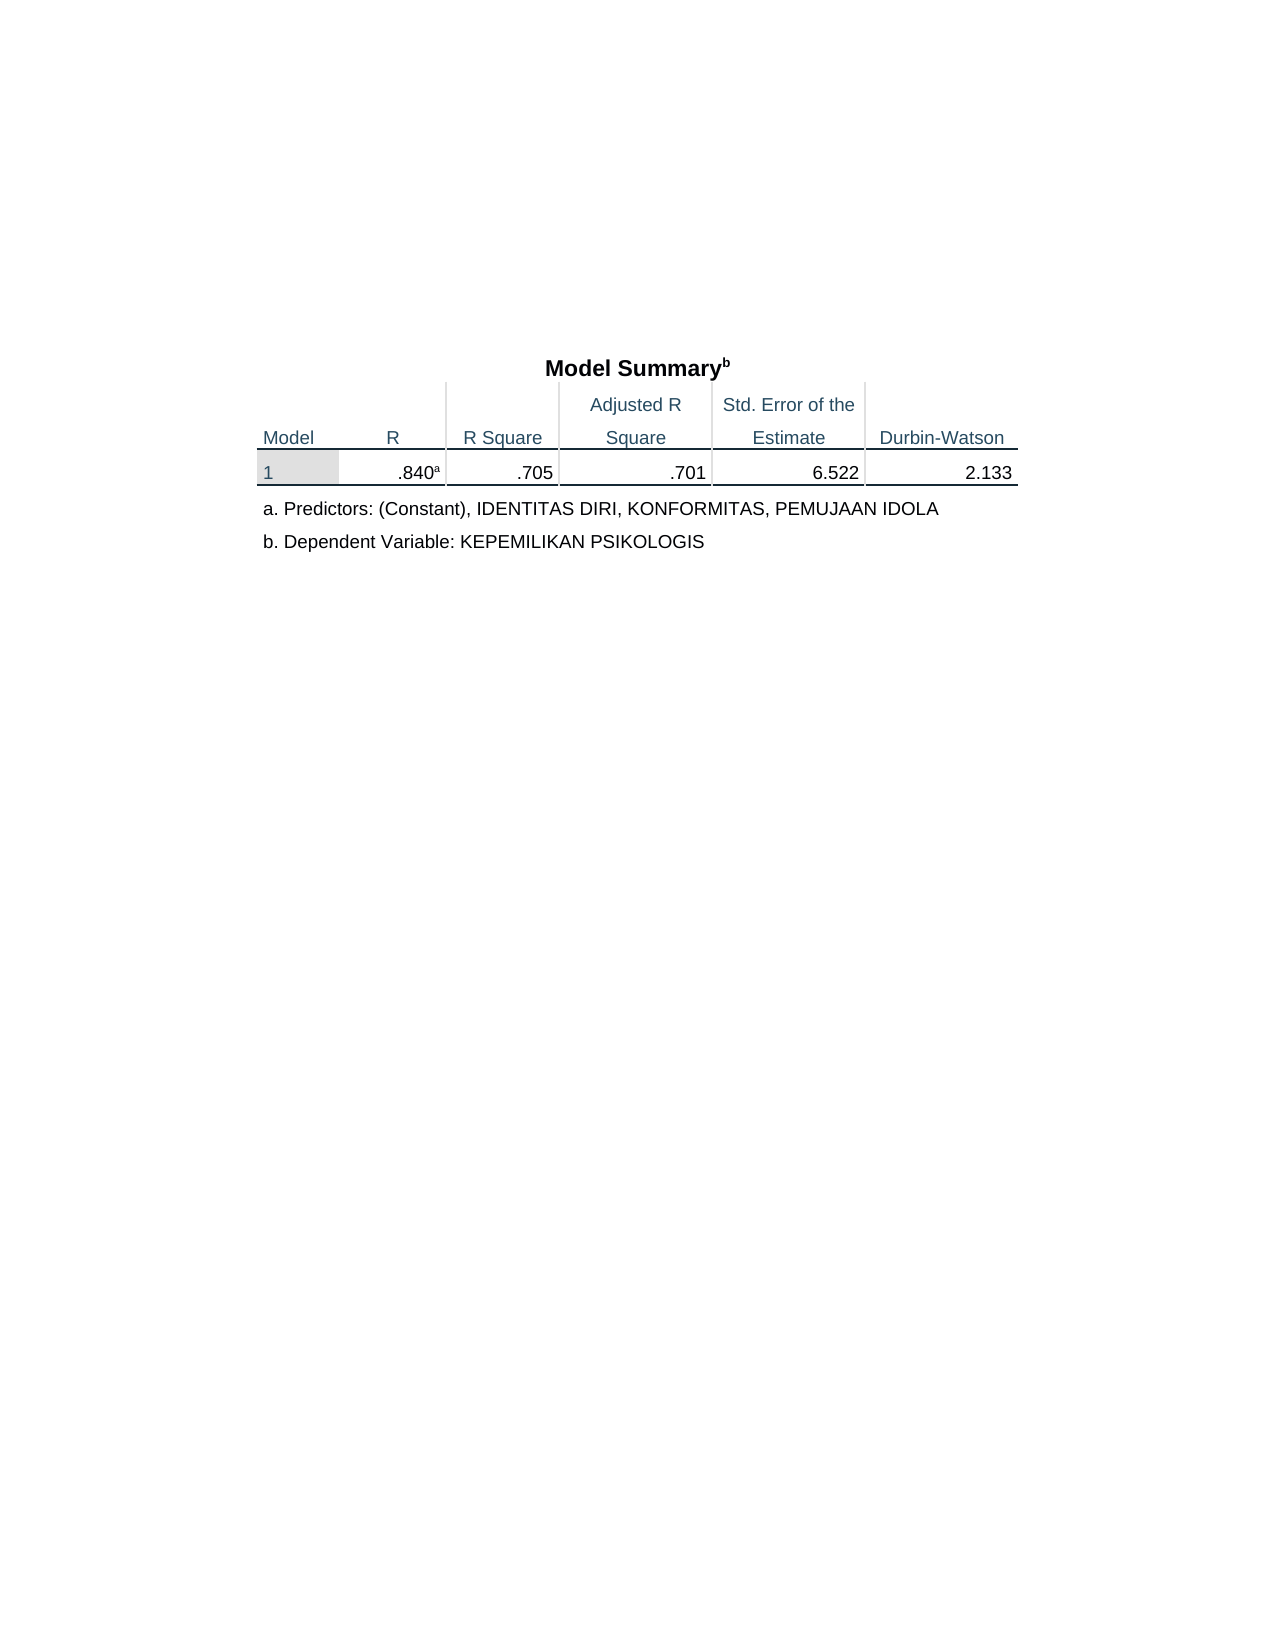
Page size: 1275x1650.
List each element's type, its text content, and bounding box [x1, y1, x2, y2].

table_cell Model [257, 382, 339, 448]
table_cell Adjusted R Square [560, 382, 711, 448]
table_header Model Summaryb [257, 348, 1018, 382]
table_cell .705 [447, 450, 558, 484]
table_cell .701 [560, 450, 711, 484]
table_cell 6.522 [713, 450, 864, 484]
table_cell Std. Error of the Estimate [713, 382, 864, 448]
table_cell 1 [257, 450, 339, 484]
table_cell R [340, 382, 445, 448]
table_cell a. Predictors: (Constant), IDENTITAS DIRI, KONFORMITAS, PEMUJAAN IDOLA [257, 486, 1018, 519]
table_cell 2.133 [866, 450, 1018, 484]
table_cell .840a [340, 450, 445, 484]
table_cell Durbin-Watson [866, 382, 1018, 448]
table_cell R Square [447, 382, 558, 448]
table_cell b. Dependent Variable: KEPEMILIKAN PSIKOLOGIS [257, 519, 1018, 552]
